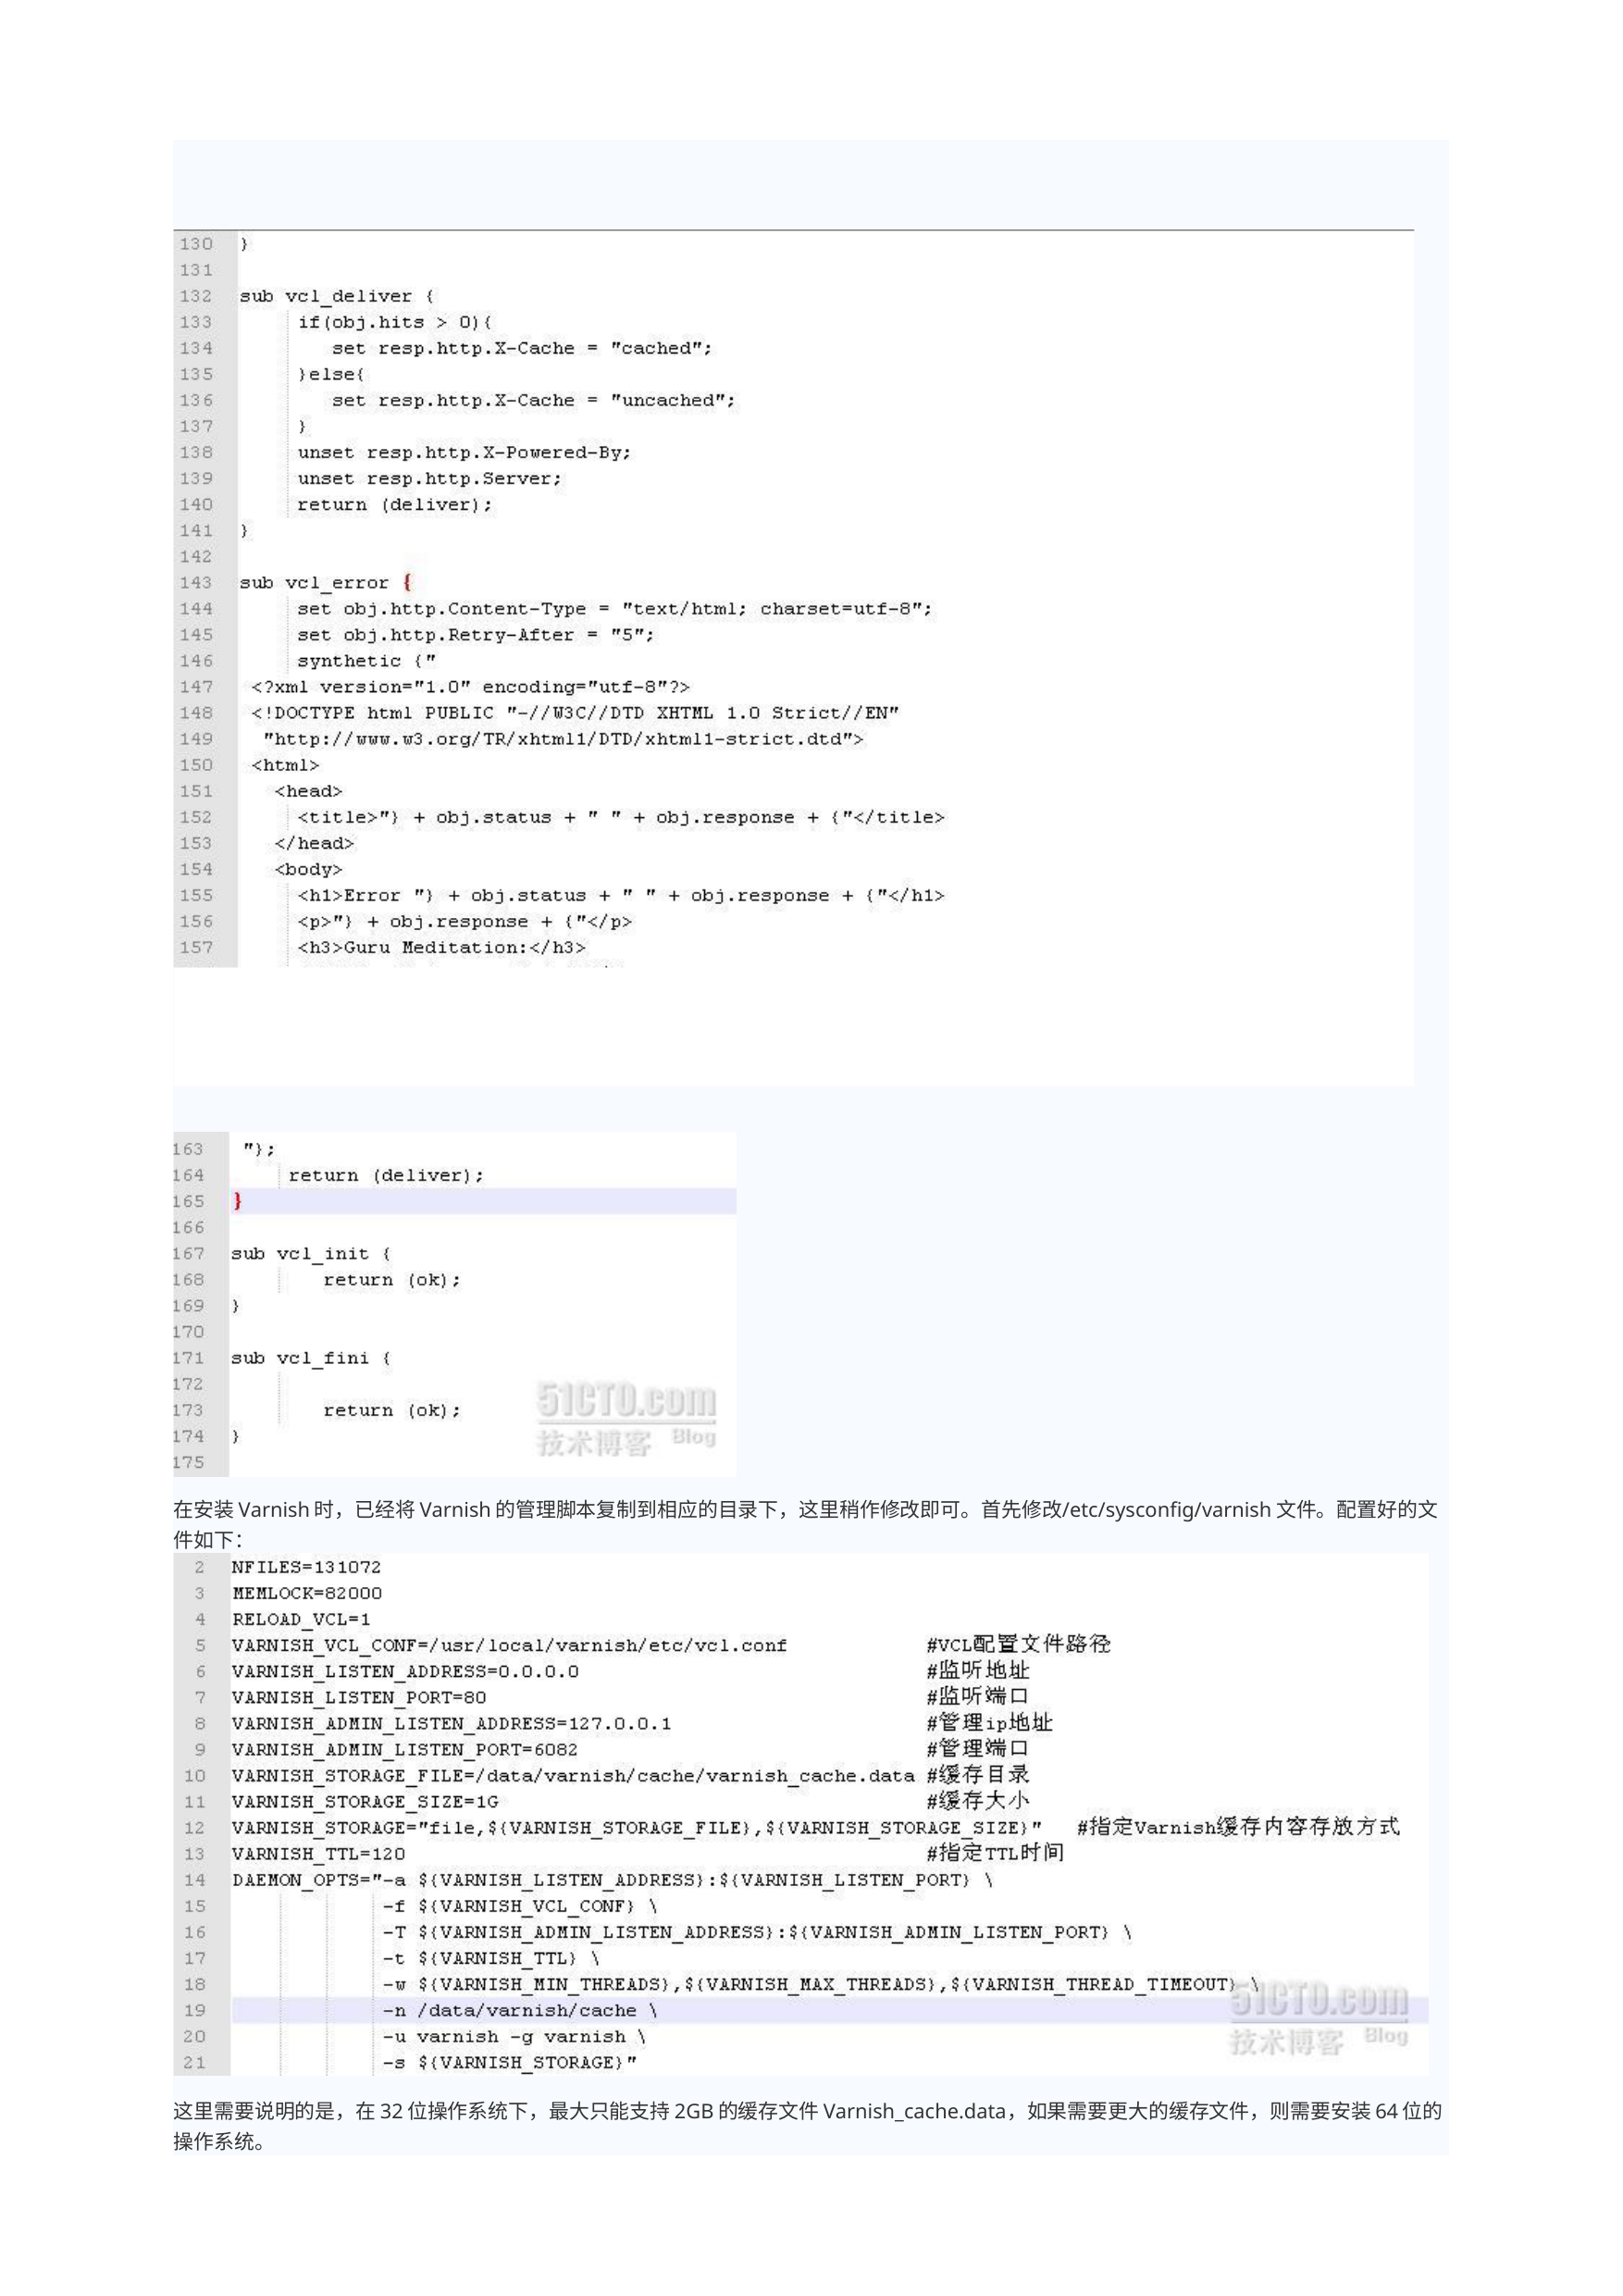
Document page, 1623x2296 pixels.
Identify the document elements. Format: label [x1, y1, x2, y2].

picture [173, 230, 1415, 1086]
picture [173, 1132, 737, 1477]
picture [173, 1553, 1429, 2076]
text [173, 140, 1449, 2155]
